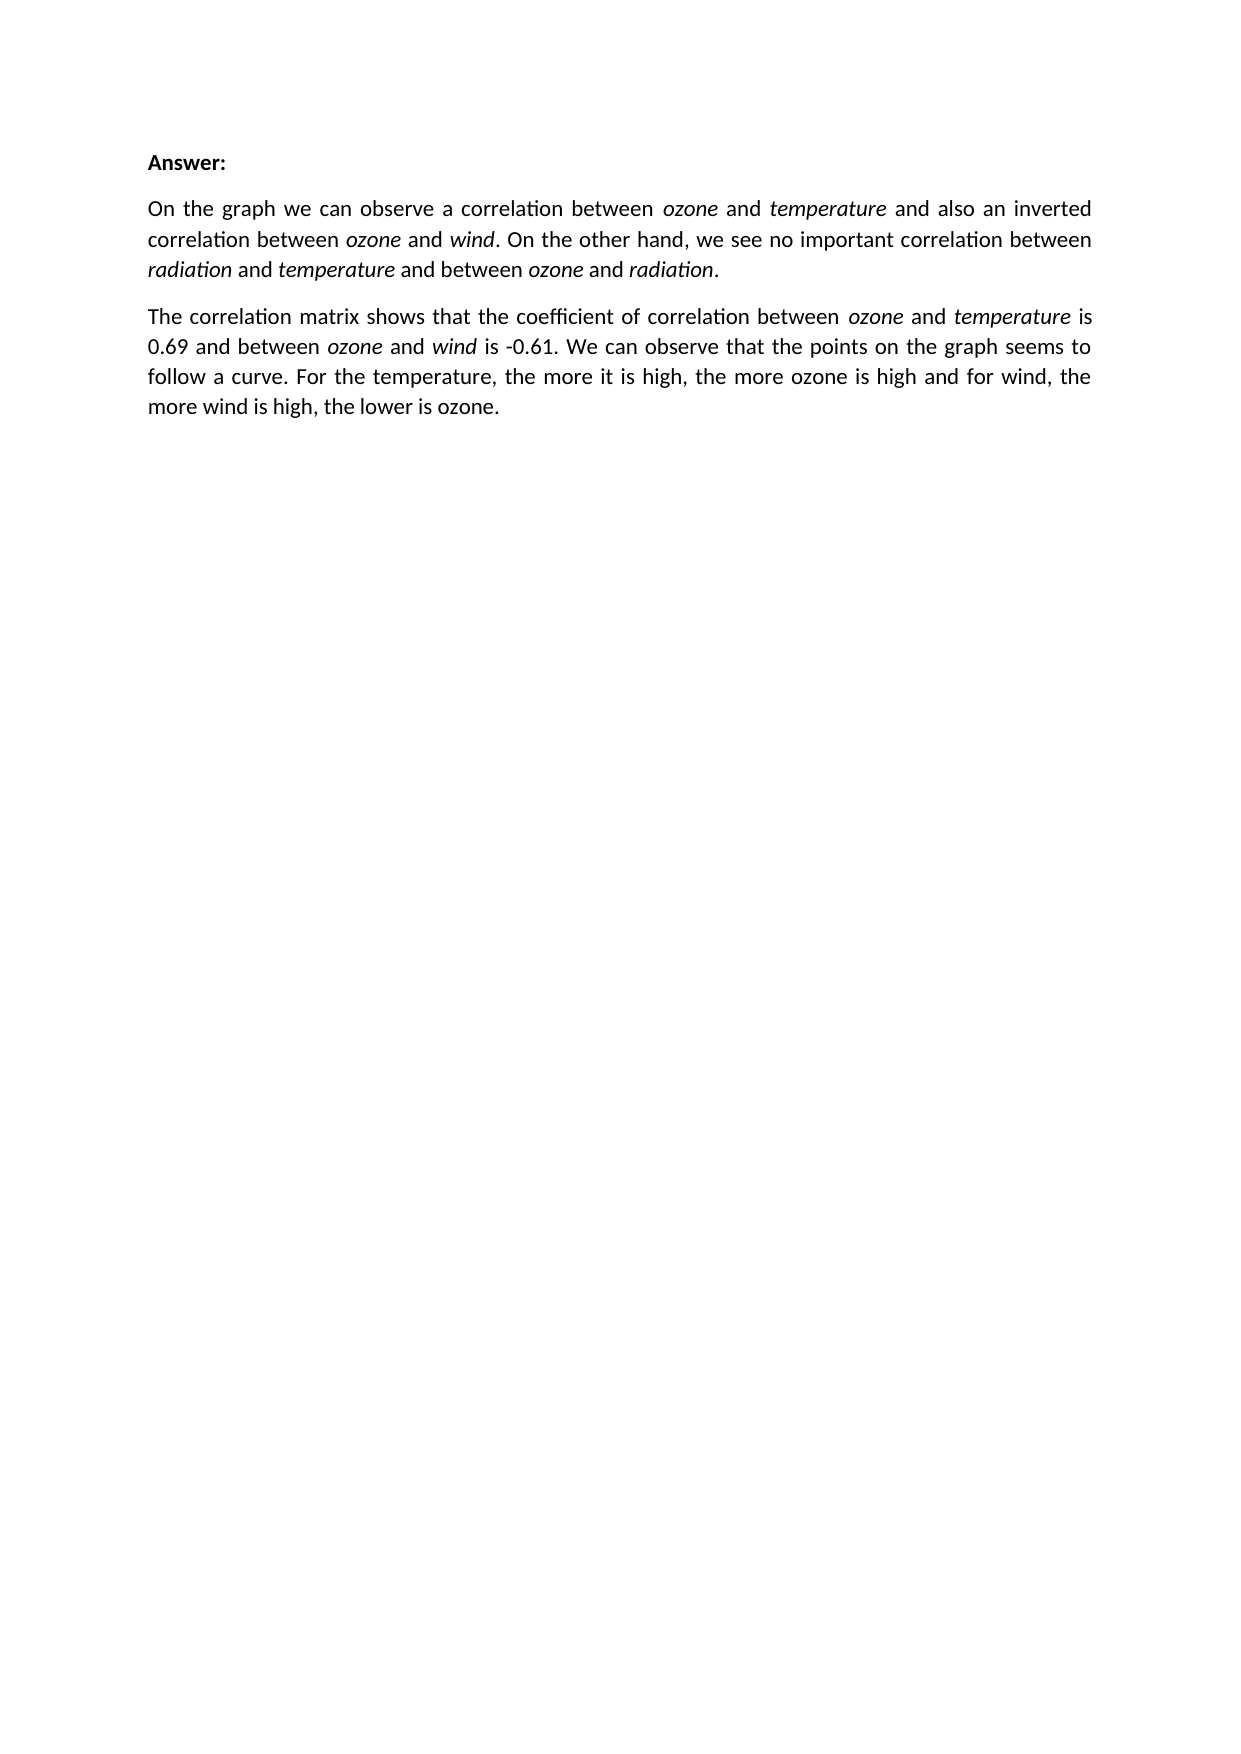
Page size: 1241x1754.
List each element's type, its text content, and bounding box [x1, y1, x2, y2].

text Answer: [148, 148, 1093, 176]
text The correlation matrix shows that the coefficient of correlation between ozone and temperature is 0.69 and between ozone and wind is -0.61. We can observe that the points on the graph seems to follow a curve. For the temperature, the more it is high, the more ozone is high and for wind, the more wind is high, the lower is ozone. [148, 302, 1093, 420]
text On the graph we can observe a correlation between ozone and temperature and also an inverted correlation between ozone and wind. On the other hand, we see no important correlation between radiation and temperature and between ozone and radiation. [148, 194, 1093, 283]
